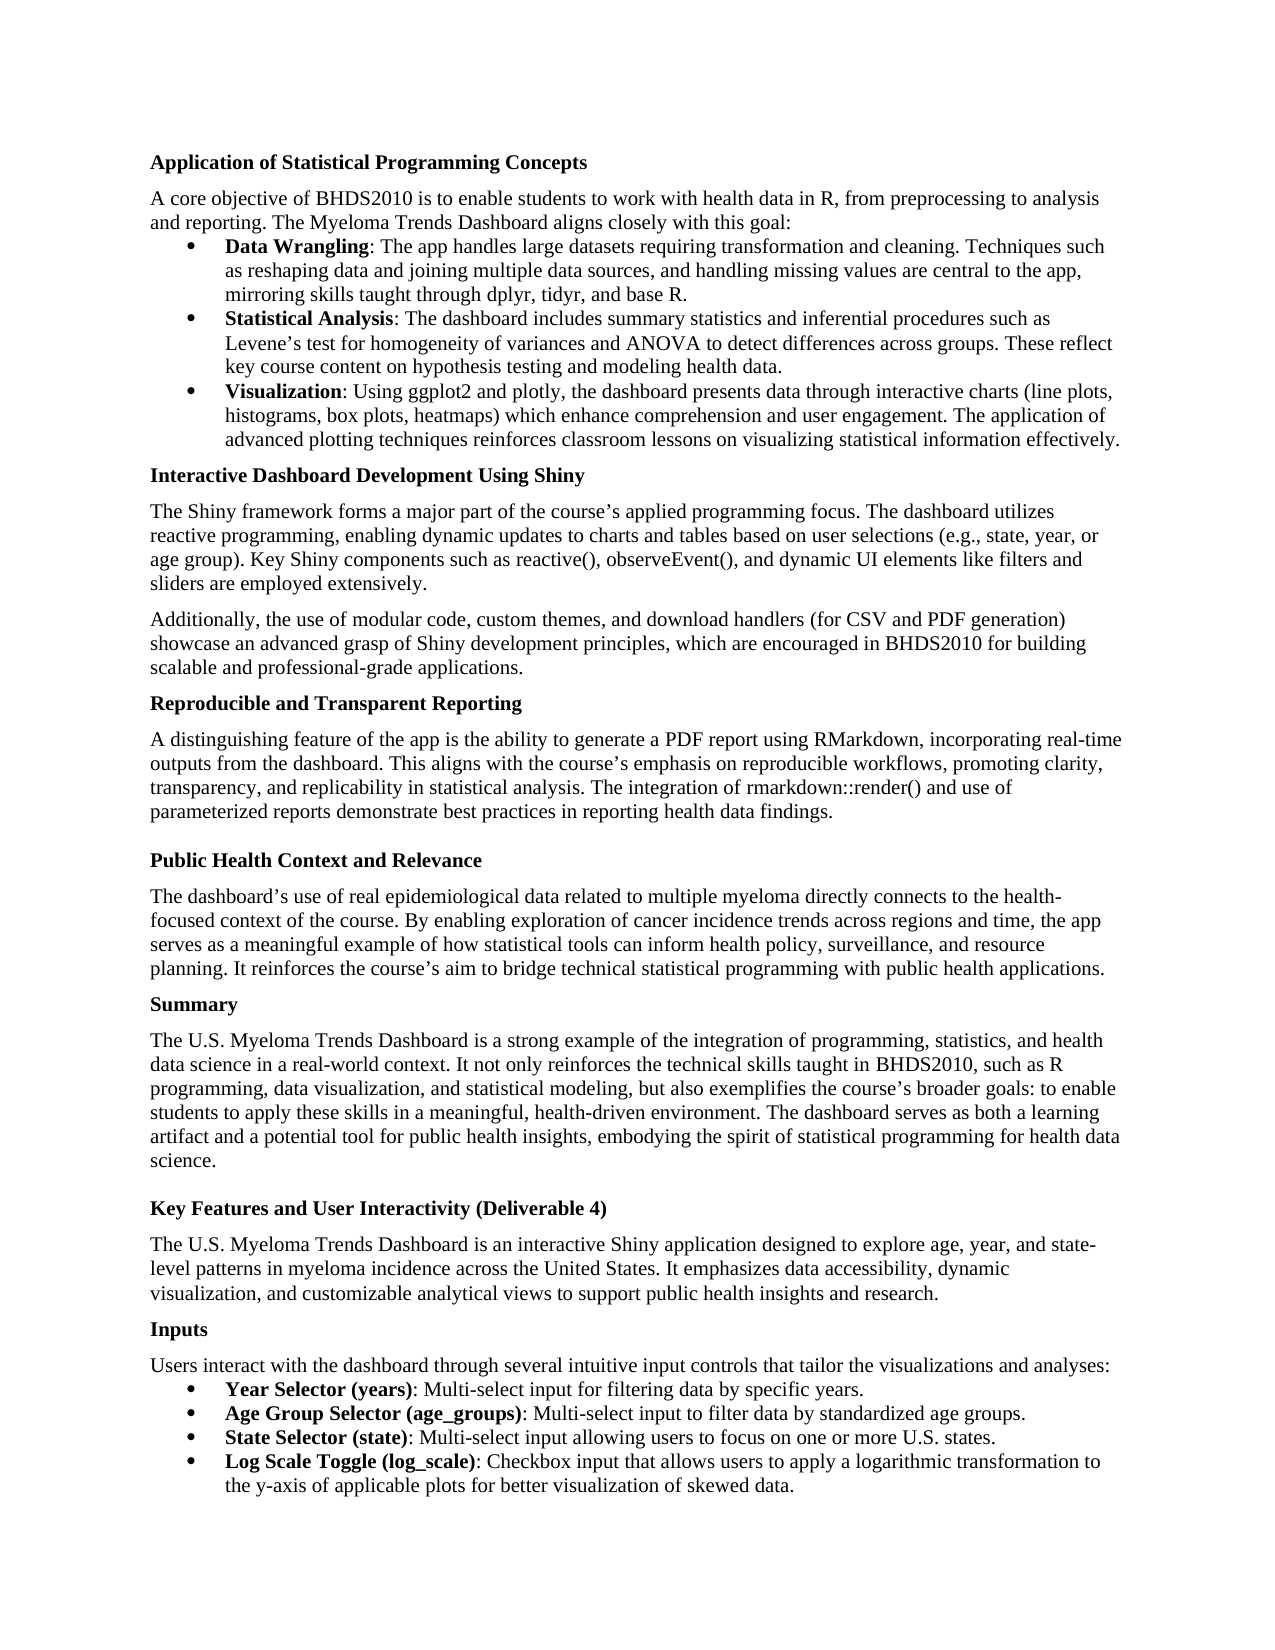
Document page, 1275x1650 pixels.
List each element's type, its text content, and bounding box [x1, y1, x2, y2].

list Visualization: Using ggplot2 and plotly, the dashboard presents data through interactive charts (line plots, histograms, box plots, heatmaps) which enhance comprehension and user engagement. The application of advanced plotting techniques reinforces classroom lessons on visualizing statistical information effectively. [187, 378, 1125, 451]
subtitle Application of Statistical Programming Concepts [150, 150, 1125, 174]
text A core objective of BHDS2010 is to enable students to work with health data in R, from preprocessing to analysis and reporting. The Myeloma Trends Dashboard aligns closely with this goal: [150, 186, 1125, 234]
text A distinguishing feature of the app is the ability to generate a PDF report using RMarkdown, incorporating real-time outputs from the dashboard. This aligns with the course’s emphasis on reproducible workflows, promoting clarity, transparency, and replicability in statistical analysis. The integration of rmarkdown::render() and use of parameterized reports demonstrate best practices in reporting health data findings. [150, 727, 1125, 823]
text The Shiny framework forms a major part of the course’s applied programming focus. The dashboard utilizes reactive programming, enabling dynamic updates to charts and tables based on user selections (e.g., state, year, or age group). Key Shiny components such as reactive(), observeEvent(), and dynamic UI elements like filters and sliders are employed extensively. [150, 499, 1125, 595]
subtitle Interactive Dashboard Development Using Shiny [150, 463, 1125, 487]
list State Selector (state): Multi-select input allowing users to focus on one or more U.S. states. [187, 1425, 1125, 1449]
subtitle Public Health Context and Relevance [150, 847, 1125, 872]
list Data Wrangling: The app handles large datasets requiring transformation and cleaning. Techniques such as reshaping data and joining multiple data sources, and handling missing values are central to the app, mirroring skills taught through dplyr, tidyr, and base R. [187, 234, 1125, 306]
subtitle Summary [150, 992, 1125, 1016]
subtitle Key Features and User Interactivity (Deliverable 4) [150, 1196, 1125, 1220]
subtitle Inputs [150, 1316, 1125, 1341]
text Users interact with the dashboard through several intuitive input controls that tailor the visualizations and analyses: [150, 1352, 1125, 1377]
subtitle Reproducible and Transparent Reporting [150, 691, 1125, 715]
list Statistical Analysis: The dashboard includes summary statistics and inferential procedures such as Levene’s test for homogeneity of variances and ANOVA to detect differences across groups. These reflect key course content on hypothesis testing and modeling health data. [187, 306, 1125, 378]
list Year Selector (years): Multi-select input for filtering data by specific years. [187, 1377, 1125, 1401]
list Age Group Selector (age_groups): Multi-select input to filter data by standardized age groups. [187, 1401, 1125, 1425]
list Log Scale Toggle (log_scale): Checkbox input that allows users to apply a logarithmic transformation to the y-axis of applicable plots for better visualization of skewed data. [187, 1449, 1125, 1497]
text The dashboard’s use of real epidemiological data related to multiple myeloma directly connects to the health-focused context of the course. By enabling exploration of cancer incidence trends across regions and time, the app serves as a meaningful example of how statistical tools can inform health policy, surveillance, and resource planning. It reinforces the course’s aim to bridge technical statistical programming with public health applications. [150, 883, 1125, 980]
text The U.S. Myeloma Trends Dashboard is a strong example of the integration of programming, statistics, and health data science in a real-world context. It not only reinforces the technical skills taught in BHDS2010, such as R programming, data visualization, and statistical modeling, but also exemplifies the course’s broader goals: to enable students to apply these skills in a meaningful, health-driven environment. The dashboard serves as both a learning artifact and a potential tool for public health insights, embodying the spirit of statistical programming for health data science. [150, 1028, 1125, 1172]
text The U.S. Myeloma Trends Dashboard is an interactive Shiny application designed to explore age, year, and state-level patterns in myeloma incidence across the United States. It emphasizes data accessibility, dynamic visualization, and customizable analytical views to support public health insights and research. [150, 1232, 1125, 1304]
text Additionally, the use of modular code, custom themes, and download handlers (for CSV and PDF generation) showcase an advanced grasp of Shiny development principles, which are encouraged in BHDS2010 for building scalable and professional-grade applications. [150, 607, 1125, 679]
